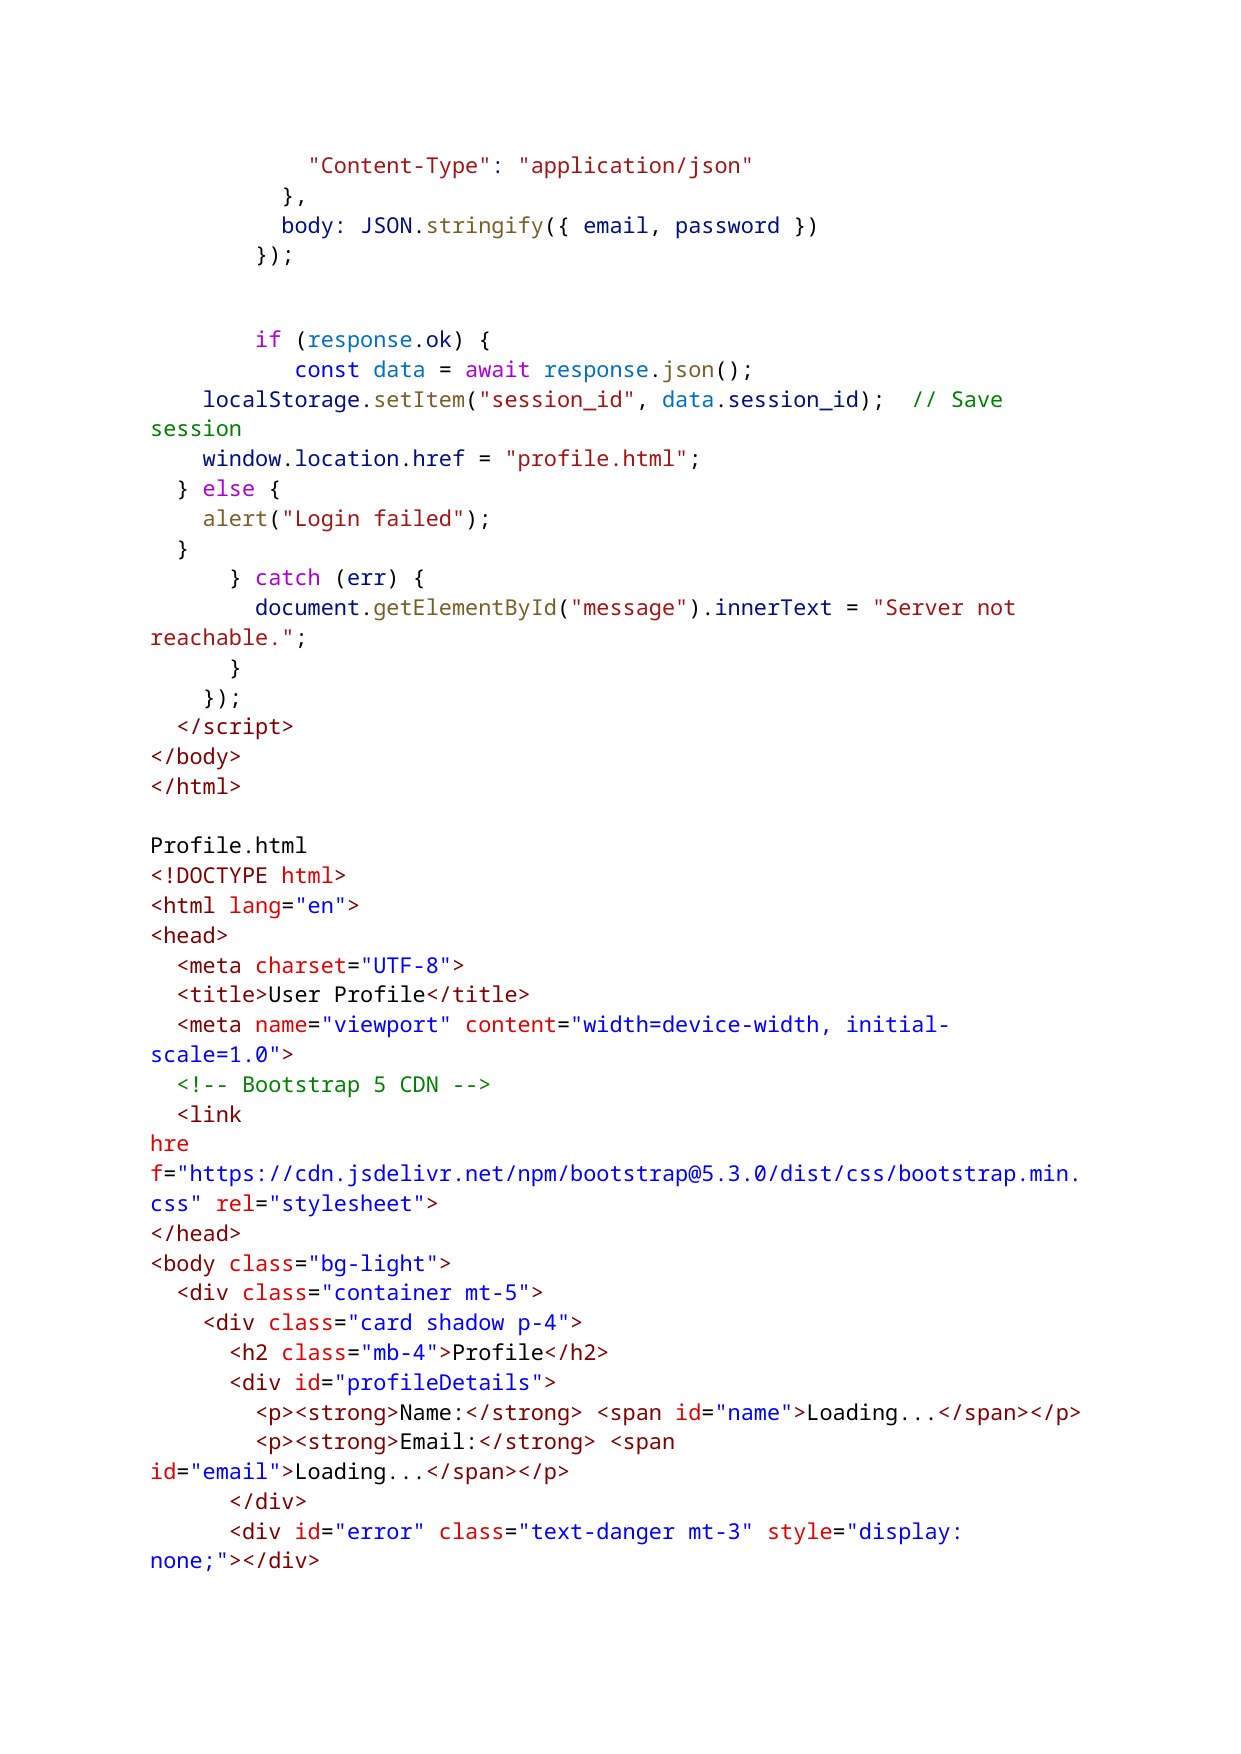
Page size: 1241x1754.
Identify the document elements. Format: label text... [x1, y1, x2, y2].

text alert("Login failed"); [150, 503, 1090, 532]
text <p><strong>Name:</strong> <span id="name">Loading...</span></p> [150, 1396, 1090, 1426]
text <title>User Profile</title> [150, 979, 1090, 1009]
text <html lang="en"> [150, 890, 1090, 920]
text window.location.href = "profile.html"; [150, 443, 1090, 473]
text <div id="profileDetails"> [150, 1367, 1090, 1396]
text <link href="https://cdn.jsdelivr.net/npm/bootstrap@5.3.0/dist/css/bootstrap.min.css" rel="stylesheet"> [150, 1098, 1090, 1218]
text localStorage.setItem("session_id", data.session_id); // Save session [150, 383, 1090, 443]
text </html> [150, 771, 1090, 801]
text document.getElementById("message").innerText = "Server not reachable."; [150, 592, 1090, 652]
text <body class="bg-light"> [150, 1247, 1090, 1277]
text }); [150, 239, 1090, 269]
text <h2 class="mb-4">Profile</h2> [150, 1337, 1090, 1367]
text <div class="container mt-5"> [150, 1277, 1090, 1307]
text <p><strong>Email:</strong> <span id="email">Loading...</span></p> [150, 1426, 1090, 1486]
text Profile.html [150, 830, 1090, 860]
text <!-- Bootstrap 5 CDN --> [150, 1069, 1090, 1098]
text } catch (err) { [150, 562, 1090, 592]
text if (response.ok) { [150, 324, 1090, 354]
text </body> [150, 741, 1090, 771]
text } [150, 652, 1090, 681]
text const data = await response.json(); [150, 354, 1090, 383]
text <div id="error" class="text-danger mt-3" style="display: none;"></div> [150, 1516, 1090, 1575]
text </div> [150, 1486, 1090, 1516]
text <meta charset="UTF-8"> [150, 949, 1090, 979]
text body: JSON.stringify({ email, password }) [150, 209, 1090, 239]
text <!DOCTYPE html> [150, 860, 1090, 890]
text } [150, 532, 1090, 562]
text <head> [150, 920, 1090, 949]
text }); [150, 681, 1090, 711]
text }, [150, 180, 1090, 209]
text <meta name="viewport" content="width=device-width, initial-scale=1.0"> [150, 1009, 1090, 1069]
text </head> [150, 1218, 1090, 1247]
text } else { [150, 473, 1090, 503]
text "Content-Type": "application/json" [150, 150, 1090, 180]
text </script> [150, 711, 1090, 741]
text <div class="card shadow p-4"> [150, 1307, 1090, 1337]
